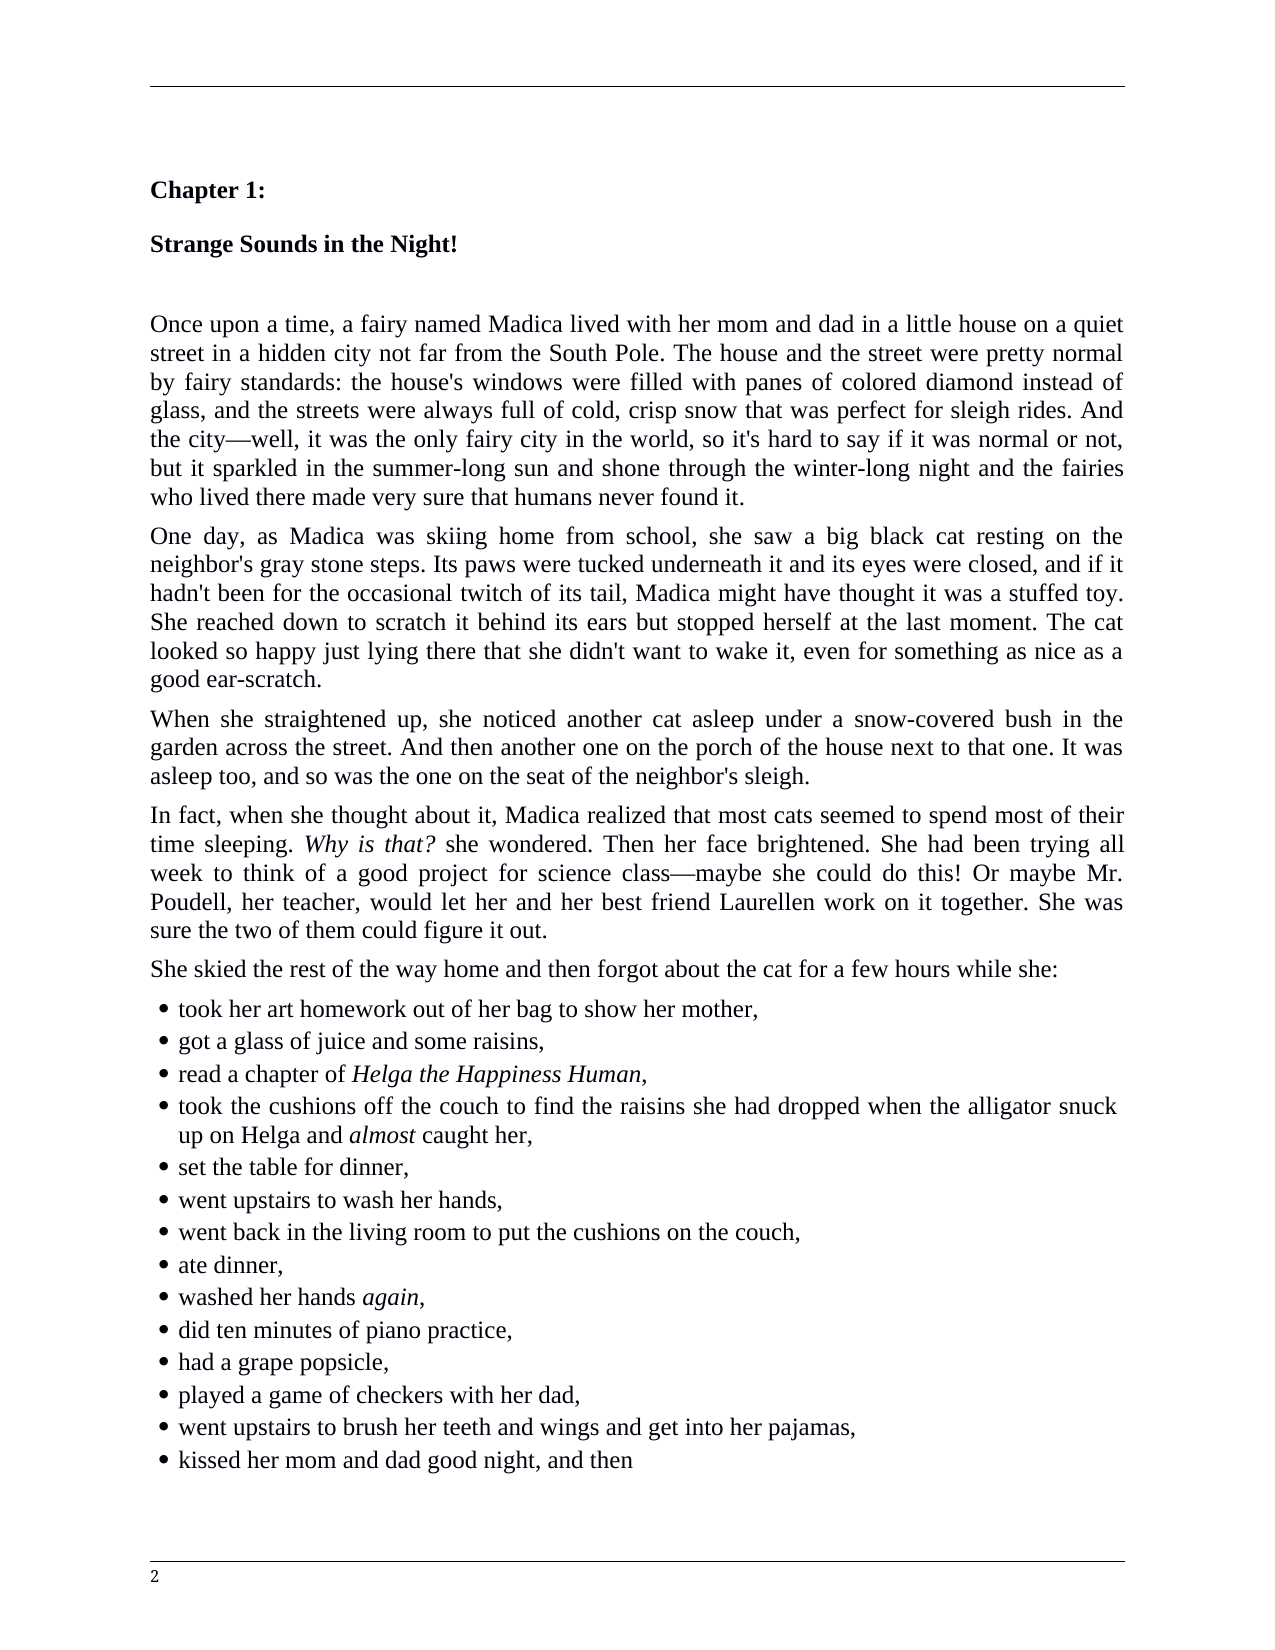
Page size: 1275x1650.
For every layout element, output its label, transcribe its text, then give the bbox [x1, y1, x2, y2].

subtitle Strange Sounds in the Night! [150, 229, 1125, 257]
list had a grape popsicle, [159, 1347, 1119, 1376]
list took her art homework out of her bag to show her mother, [159, 994, 1119, 1022]
list read a chapter of Helga the Happiness Human, [159, 1059, 1119, 1087]
list kissed her mom and dad good night, and then [159, 1445, 1119, 1474]
text In fact, when she thought about it, Madica realized that most cats seemed to spend most of their time sleeping. Why is that? she wondered. Then her face brightened. She had been trying all week to think of a good project for science class—maybe she could do this! Or maybe Mr. Poudell, her teacher, would let her and her best friend Laurellen work on it together. She was sure the two of them could figure it out. [150, 800, 1125, 944]
text One day, as Madica was skiing home from school, she saw a big black cat resting on the neighbor's gray stone steps. Its paws were tucked underneath it and its eyes were closed, and if it hadn't been for the occasional twitch of its tail, Madica might have thought it was a stuffed toy. She reached down to scratch it behind its ears but stopped herself at the last moment. The cat looked so happy just lying there that she didn't want to wake it, even for something as nice as a good ear-scratch. [150, 521, 1125, 693]
list did ten minutes of piano practice, [159, 1315, 1119, 1344]
text When she straightened up, she noticed another cat asleep under a snow-covered bush in the garden across the street. And then another one on the porch of the house next to that one. It was asleep too, and so was the one on the seat of the neighbor's sleigh. [150, 704, 1125, 790]
list went upstairs to brush her teeth and wings and get into her pajamas, [159, 1412, 1119, 1441]
list set the table for dinner, [159, 1152, 1119, 1181]
list went back in the living room to put the cushions on the couch, [159, 1217, 1119, 1246]
list got a glass of juice and some raisins, [159, 1026, 1119, 1055]
list ate dinner, [159, 1250, 1119, 1279]
text Once upon a time, a fairy named Madica lived with her mom and dad in a little house on a quiet street in a hidden city not far from the South Pole. The house and the street were pretty normal by fairy standards: the house's windows were filled with panes of colored diamond instead of glass, and the streets were always full of cold, crisp snow that was perfect for sleigh rides. And the city—well, it was the only fairy city in the world, so it's hard to say if it was normal or not, but it sparkled in the summer-long sun and shone through the winter-long night and the fairies who lived there made very sure that humans never found it. [150, 309, 1125, 510]
list played a game of checkers with her dad, [159, 1380, 1119, 1409]
list went upstairs to wash her hands, [159, 1185, 1119, 1214]
subtitle Chapter 1: [150, 175, 1125, 204]
list washed her hands again, [159, 1282, 1119, 1311]
list took the cushions off the couch to find the raisins she had dropped when the alligator snuck up on Helga and almost caught her, [159, 1091, 1119, 1149]
text She skied the rest of the way home and then forgot about the cat for a few hours while she: [150, 954, 1125, 983]
